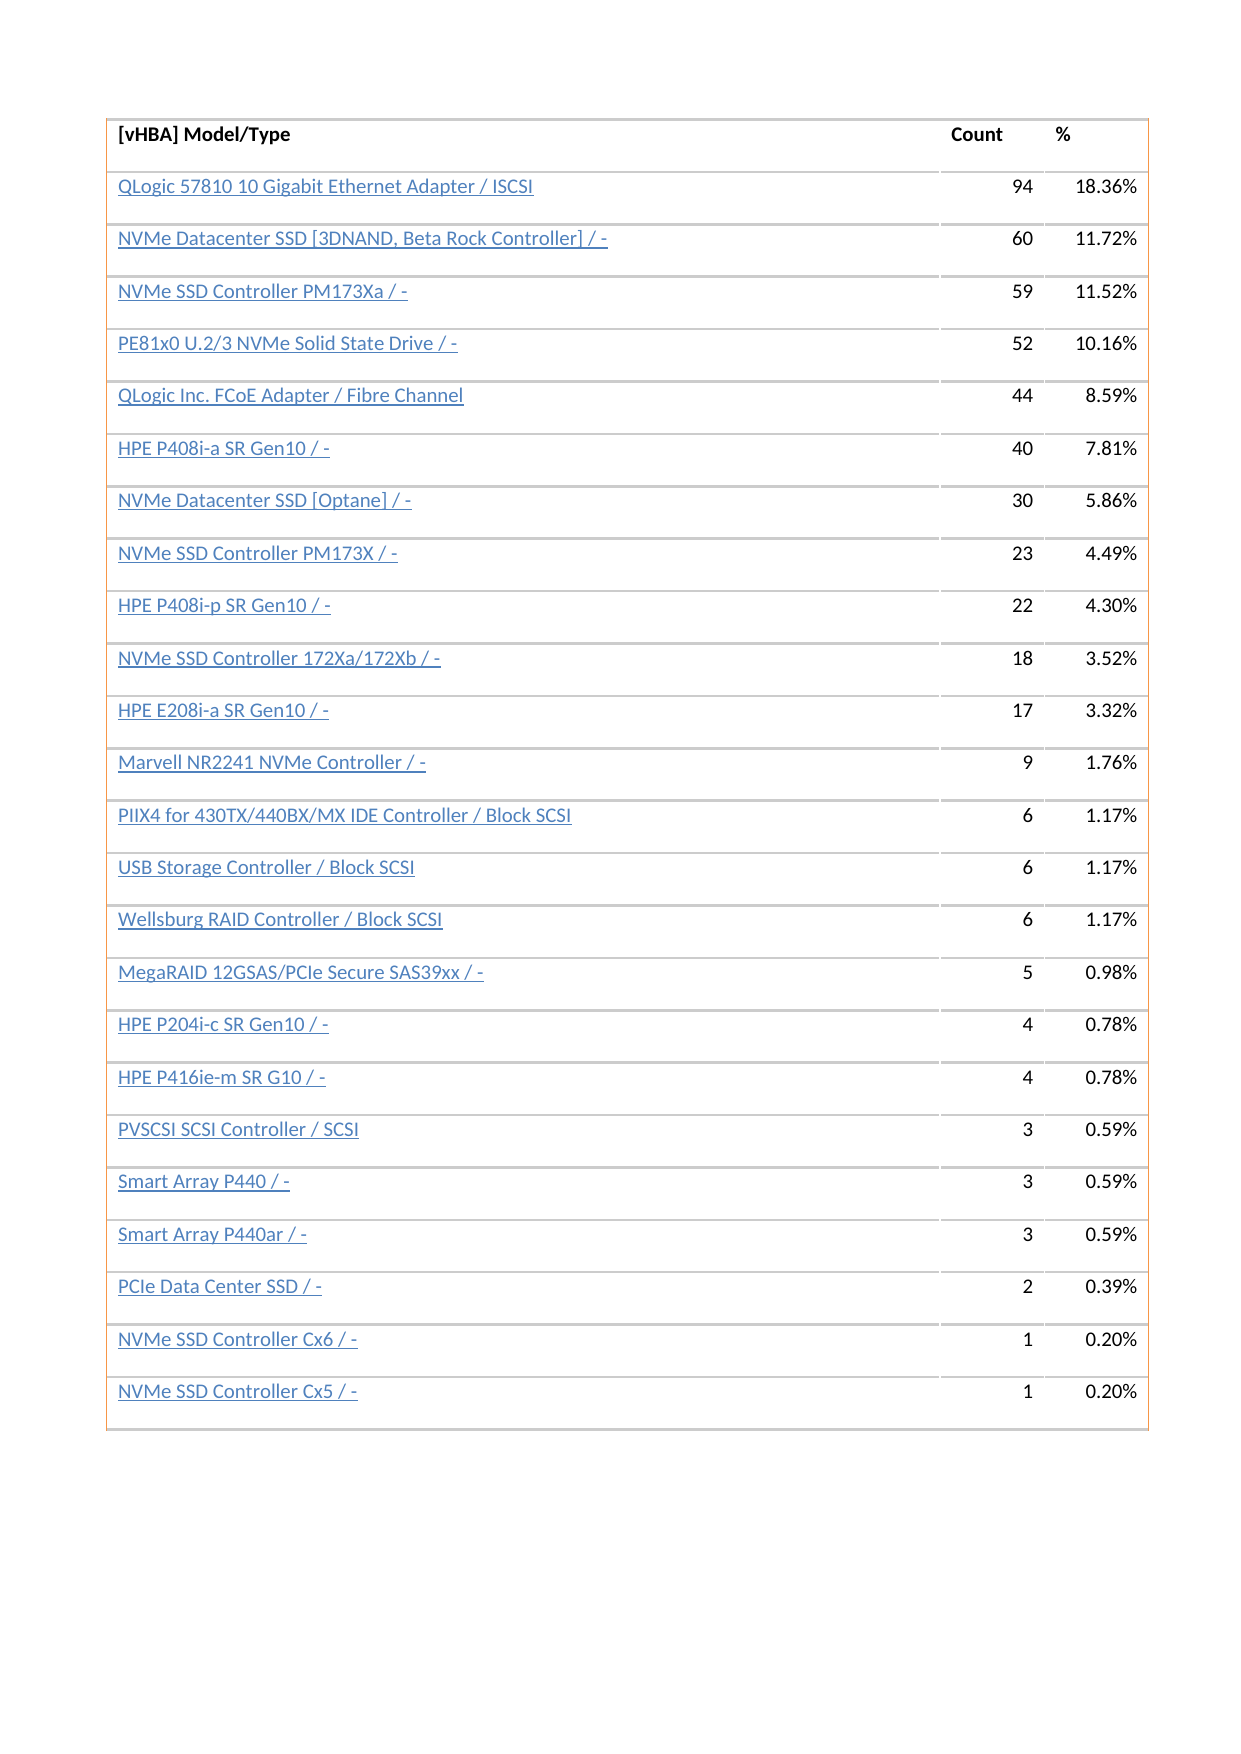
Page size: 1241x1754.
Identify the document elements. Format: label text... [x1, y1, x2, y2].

table_cell 30 [941, 488, 1044, 537]
table_cell 3 [941, 1116, 1044, 1166]
table_cell 44 [941, 383, 1044, 432]
table_cell 1.17% [1045, 854, 1148, 904]
table_cell HPE P408i-a SR Gen10 / - [107, 435, 939, 485]
table_cell 1.17% [1045, 907, 1148, 956]
table_cell 18.36% [1045, 173, 1148, 223]
table_header % [1045, 121, 1148, 171]
table_cell 6 [941, 854, 1044, 904]
table_cell 8.59% [1045, 383, 1148, 432]
table_cell 52 [941, 330, 1044, 380]
table_cell NVMe SSD Controller Cx6 / - [107, 1326, 939, 1376]
table_cell PIIX4 for 430TX/440BX/MX IDE Controller / Block SCSI [107, 802, 939, 852]
table_cell 17 [941, 697, 1044, 747]
table_cell NVMe Datacenter SSD [3DNAND, Beta Rock Controller] / - [107, 226, 939, 275]
table_cell 6 [941, 907, 1044, 956]
table_cell NVMe SSD Controller PM173X / - [107, 540, 939, 590]
table_header Count [941, 121, 1044, 171]
table_cell 11.72% [1045, 226, 1148, 275]
table_cell 40 [941, 435, 1044, 485]
table_cell NVMe SSD Controller Cx5 / - [107, 1378, 939, 1428]
table_cell HPE P416ie-m SR G10 / - [107, 1064, 939, 1114]
table_cell NVMe SSD Controller PM173Xa / - [107, 278, 939, 328]
table_cell 0.59% [1045, 1221, 1148, 1271]
table_cell HPE E208i-a SR Gen10 / - [107, 697, 939, 747]
table_cell Marvell NR2241 NVMe Controller / - [107, 750, 939, 799]
table_cell 22 [941, 592, 1044, 642]
table_cell 94 [941, 173, 1044, 223]
table_cell NVMe SSD Controller 172Xa/172Xb / - [107, 645, 939, 694]
table_cell 4.49% [1045, 540, 1148, 590]
table_cell 0.78% [1045, 1064, 1148, 1114]
table_cell HPE P408i-p SR Gen10 / - [107, 592, 939, 642]
table_cell QLogic 57810 10 Gigabit Ethernet Adapter / ISCSI [107, 173, 939, 223]
table_cell 1.76% [1045, 750, 1148, 799]
table_cell 60 [941, 226, 1044, 275]
table_cell PE81x0 U.2/3 NVMe Solid State Drive / - [107, 330, 939, 380]
table_cell 0.59% [1045, 1116, 1148, 1166]
table_cell PVSCSI SCSI Controller / SCSI [107, 1116, 939, 1166]
table_cell 1 [941, 1378, 1044, 1428]
table_cell 2 [941, 1273, 1044, 1323]
table_cell USB Storage Controller / Block SCSI [107, 854, 939, 904]
table_cell 3 [941, 1221, 1044, 1271]
table_cell 18 [941, 645, 1044, 694]
table_cell 4 [941, 1064, 1044, 1114]
table_cell 3 [941, 1169, 1044, 1218]
table_cell 1.17% [1045, 802, 1148, 852]
table_cell NVMe Datacenter SSD [Optane] / - [107, 488, 939, 537]
table_cell 23 [941, 540, 1044, 590]
table_cell 0.20% [1045, 1378, 1148, 1428]
table_cell 1 [941, 1326, 1044, 1376]
table_header [vHBA] Model/Type [107, 121, 939, 171]
table_cell 0.39% [1045, 1273, 1148, 1323]
table_cell HPE P204i-c SR Gen10 / - [107, 1012, 939, 1061]
table_cell 4.30% [1045, 592, 1148, 642]
table_cell 3.32% [1045, 697, 1148, 747]
table_cell 59 [941, 278, 1044, 328]
table_cell 7.81% [1045, 435, 1148, 485]
table_cell QLogic Inc. FCoE Adapter / Fibre Channel [107, 383, 939, 432]
table_cell 5.86% [1045, 488, 1148, 537]
table_cell 9 [941, 750, 1044, 799]
table_cell 0.98% [1045, 959, 1148, 1009]
table_cell 3.52% [1045, 645, 1148, 694]
table_cell 11.52% [1045, 278, 1148, 328]
table_cell 0.78% [1045, 1012, 1148, 1061]
table_cell 6 [941, 802, 1044, 852]
table_cell 0.59% [1045, 1169, 1148, 1218]
table_cell 4 [941, 1012, 1044, 1061]
table_cell 0.20% [1045, 1326, 1148, 1376]
table_cell Smart Array P440ar / - [107, 1221, 939, 1271]
table_cell 5 [941, 959, 1044, 1009]
table_cell Wellsburg RAID Controller / Block SCSI [107, 907, 939, 956]
table_cell Smart Array P440 / - [107, 1169, 939, 1218]
table_cell MegaRAID 12GSAS/PCIe Secure SAS39xx / - [107, 959, 939, 1009]
table_cell 10.16% [1045, 330, 1148, 380]
table_cell PCIe Data Center SSD / - [107, 1273, 939, 1323]
